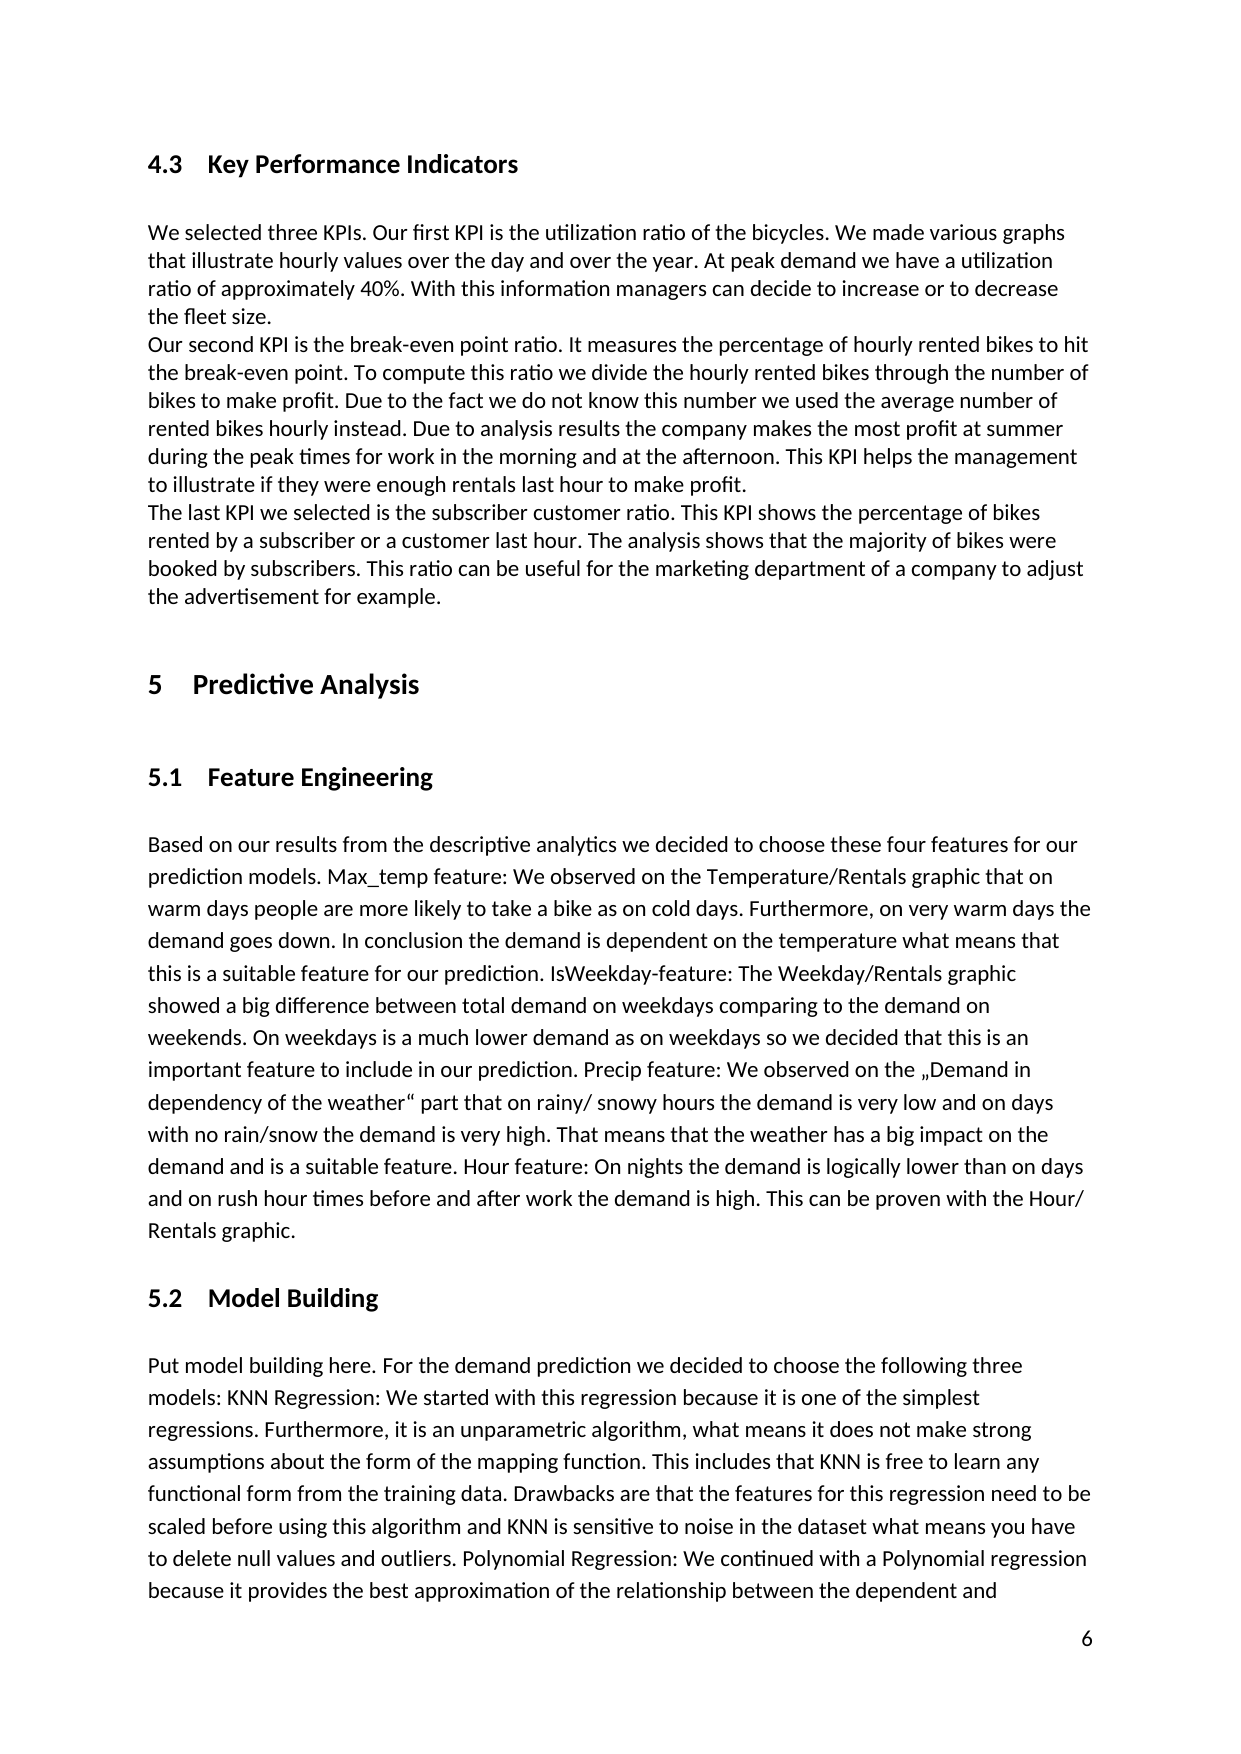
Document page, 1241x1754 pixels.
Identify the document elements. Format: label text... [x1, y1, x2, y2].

text We selected three KPIs. Our first KPI is the utilization ratio of the bicycles. We made various graphs that illustrate hourly values over the day and over the year. At peak demand we have a utilization ratio of approximately 40%. With this information managers can decide to increase or to decrease the fleet size. [148, 218, 1093, 330]
subtitle Feature Engineering [148, 760, 1093, 793]
subtitle Predictive Analysis [148, 666, 1093, 702]
subtitle Model Building [148, 1281, 1093, 1314]
text Based on our results from the descriptive analytics we decided to choose these four features for our prediction models. Max_temp feature: We observed on the Temperature/Rentals graphic that on warm days people are more likely to take a bike as on cold days. Furthermore, on very warm days the demand goes down. In conclusion the demand is dependent on the temperature what means that this is a suitable feature for our prediction. IsWeekday-feature: The Weekday/Rentals graphic showed a big difference between total demand on weekdays comparing to the demand on weekends. On weekdays is a much lower demand as on weekdays so we decided that this is an important feature to include in our prediction. Precip feature: We observed on the „Demand in dependency of the weather“ part that on rainy/ snowy hours the demand is very low and on days with no rain/snow the demand is very high. That means that the weather has a big impact on the demand and is a suitable feature. Hour feature: On nights the demand is logically lower than on days and on rush hour times before and after work the demand is high. This can be proven with the Hour/ Rentals graphic. [148, 830, 1093, 1244]
subtitle Key Performance Indicators [148, 148, 1093, 181]
